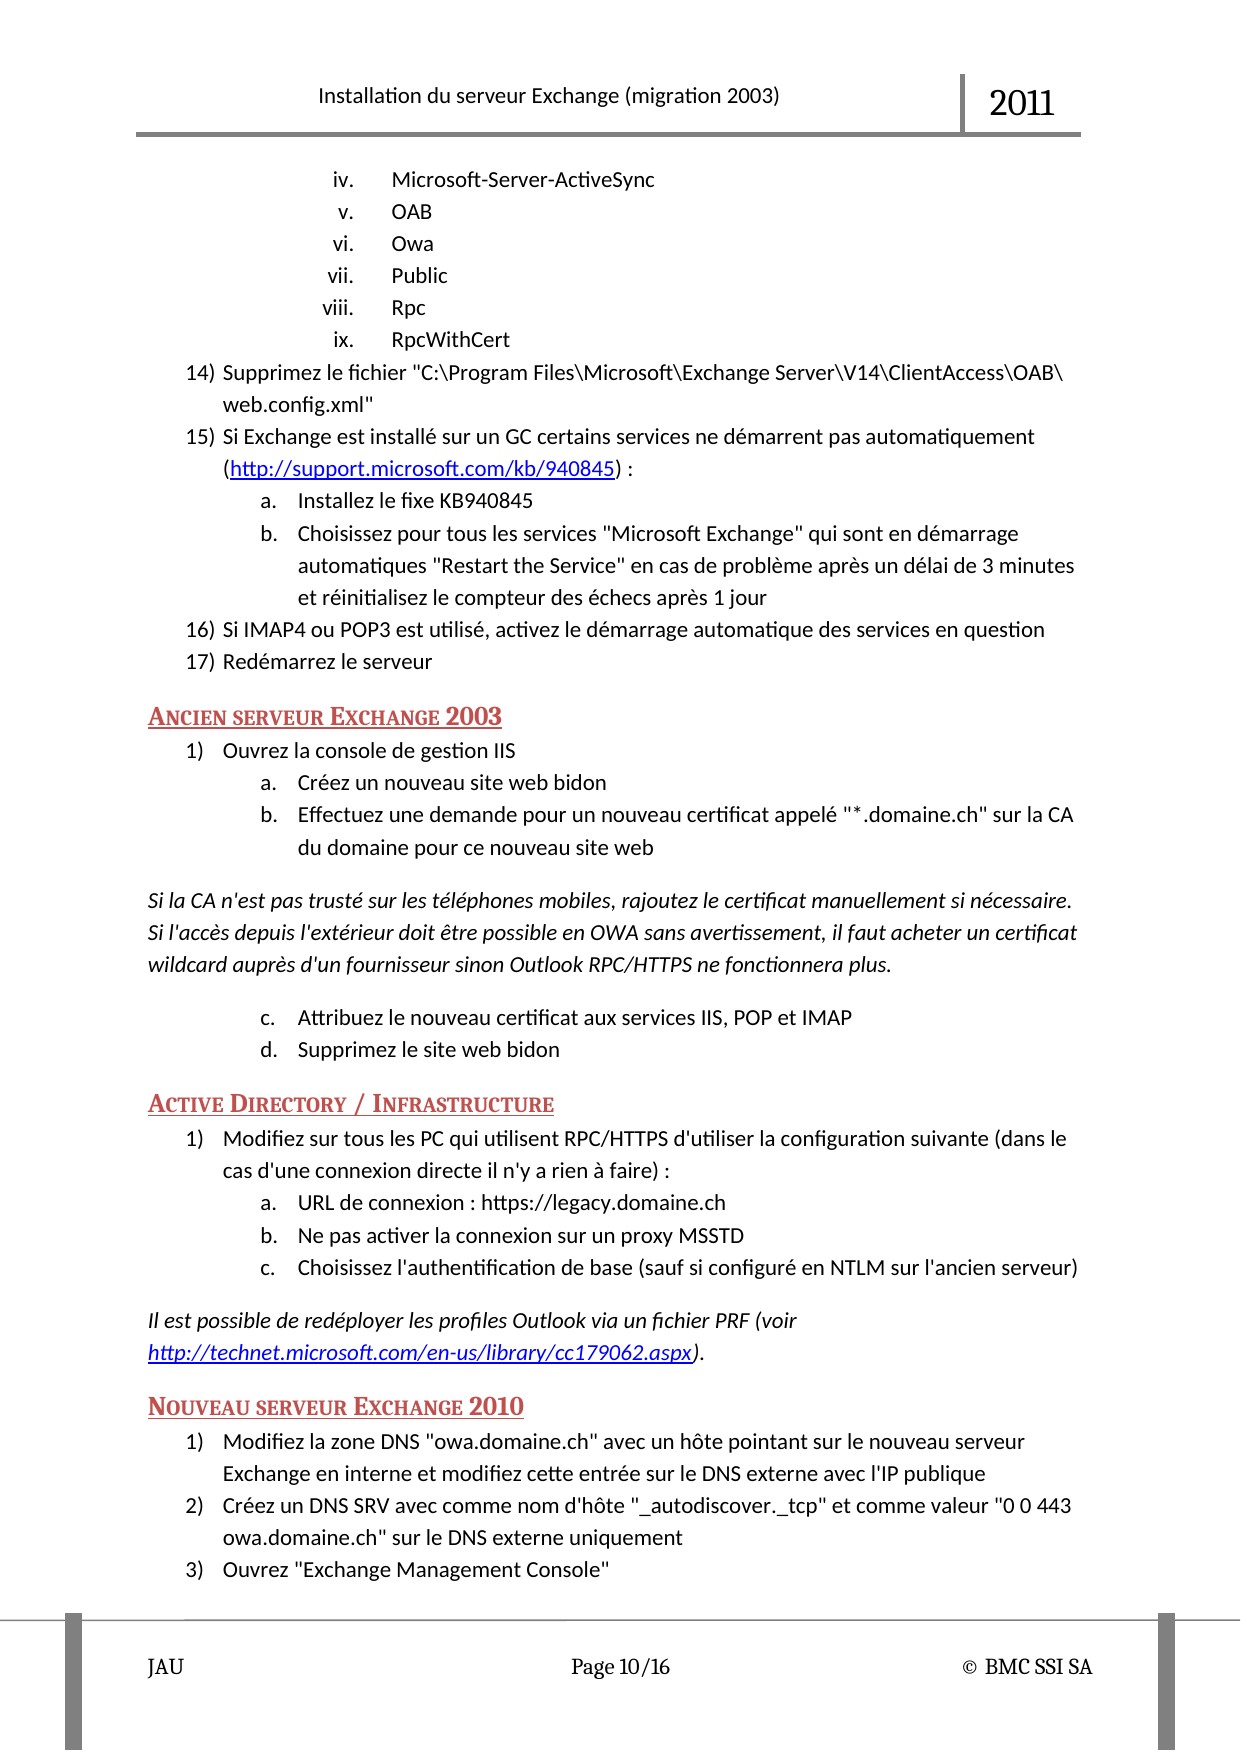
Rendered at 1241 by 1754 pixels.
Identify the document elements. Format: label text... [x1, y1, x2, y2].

subtitle Active Directory / Infrastructure [148, 1088, 1092, 1119]
list OAB [354, 197, 1092, 225]
subtitle Nouveau serveur Exchange 2010 [148, 1391, 1092, 1422]
list Ouvrez "Exchange Management Console" [185, 1556, 1092, 1584]
list Choisissez l'authentification de base (sauf si configuré en NTLM sur l'ancien serveur) [260, 1253, 1092, 1281]
list Créez un DNS SRV avec comme nom d'hôte "_autodiscover._tcp" et comme valeur "0 0 443 owa.domaine.ch" sur le DNS externe uniquement [185, 1491, 1092, 1551]
subtitle Ancien serveur Exchange 2003 [148, 701, 1092, 732]
text Il est possible de redéployer les profiles Outlook via un fichier PRF (voir http://technet.microsoft.com/en-us/library/cc179062.aspx). [148, 1306, 1092, 1366]
list Créez un nouveau site web bidon [260, 768, 1092, 796]
list Ne pas activer la connexion sur un proxy MSSTD [260, 1221, 1092, 1249]
list Ouvrez la console de gestion IIS [185, 736, 1092, 764]
list Effectuez une demande pour un nouveau certificat appelé "*.domaine.ch" sur la CA du domaine pour ce nouveau site web [260, 801, 1092, 861]
list Modifiez sur tous les PC qui utilisent RPC/HTTPS d'utiliser la configuration suivante (dans le cas d'une connexion directe il n'y a rien à faire) : [185, 1124, 1092, 1184]
list Si IMAP4 ou POP3 est utilisé, activez le démarrage automatique des services en question [185, 615, 1092, 643]
list Microsoft-Server-ActiveSync [354, 165, 1092, 193]
text Si la CA n'est pas trusté sur les téléphones mobiles, rajoutez le certificat manuellement si nécessaire. Si l'accès depuis l'extérieur doit être possible en OWA sans avertissement, il faut acheter un certificat wildcard auprès d'un fournisseur sinon Outlook RPC/HTTPS ne fonctionnera plus. [148, 886, 1092, 978]
list Installez le fixe KB940845 [260, 487, 1092, 514]
list Attribuez le nouveau certificat aux services IIS, POP et IMAP [260, 1003, 1092, 1031]
list URL de connexion : https://legacy.domaine.ch [260, 1188, 1092, 1217]
list Supprimez le site web bidon [260, 1035, 1092, 1063]
list Si Exchange est installé sur un GC certains services ne démarrent pas automatiquement (http://support.microsoft.com/kb/940845) : [185, 422, 1092, 482]
list Supprimez le fichier "C:\Program Files\Microsoft\Exchange Server\V14\ClientAccess\OAB\web.config.xml" [185, 358, 1092, 418]
list RpcWithCert [354, 326, 1092, 354]
list Modifiez la zone DNS "owa.domaine.ch" avec un hôte pointant sur le nouveau serveur Exchange en interne et modifiez cette entrée sur le DNS externe avec l'IP publique [185, 1427, 1092, 1487]
list Public [354, 261, 1092, 289]
list Choisissez pour tous les services "Microsoft Exchange" qui sont en démarrage automatiques "Restart the Service" en cas de problème après un délai de 3 minutes et réinitialisez le compteur des échecs après 1 jour [260, 519, 1092, 611]
list Redémarrez le serveur [185, 647, 1092, 676]
list Owa [354, 229, 1092, 257]
list Rpc [354, 293, 1092, 321]
